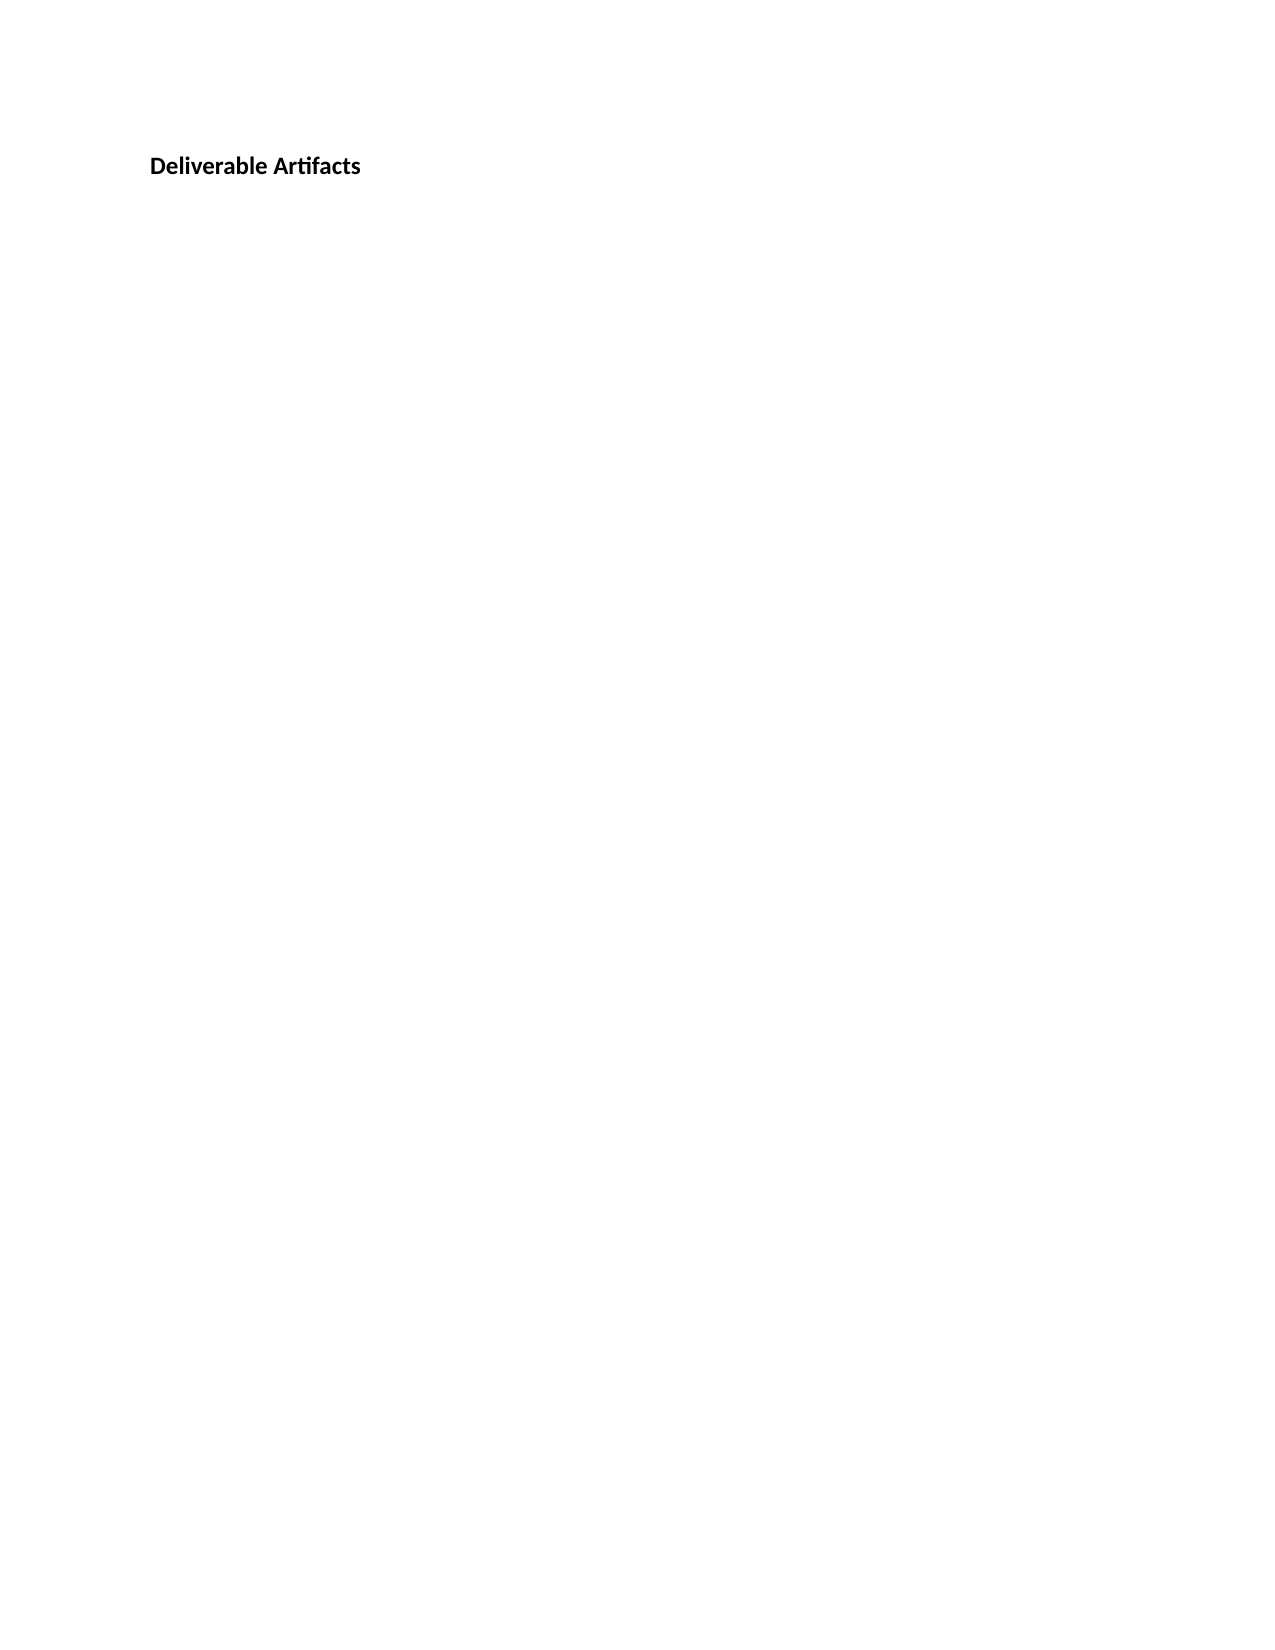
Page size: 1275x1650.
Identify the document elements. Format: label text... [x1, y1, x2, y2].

text Deliverable Artifacts [150, 150, 1125, 181]
